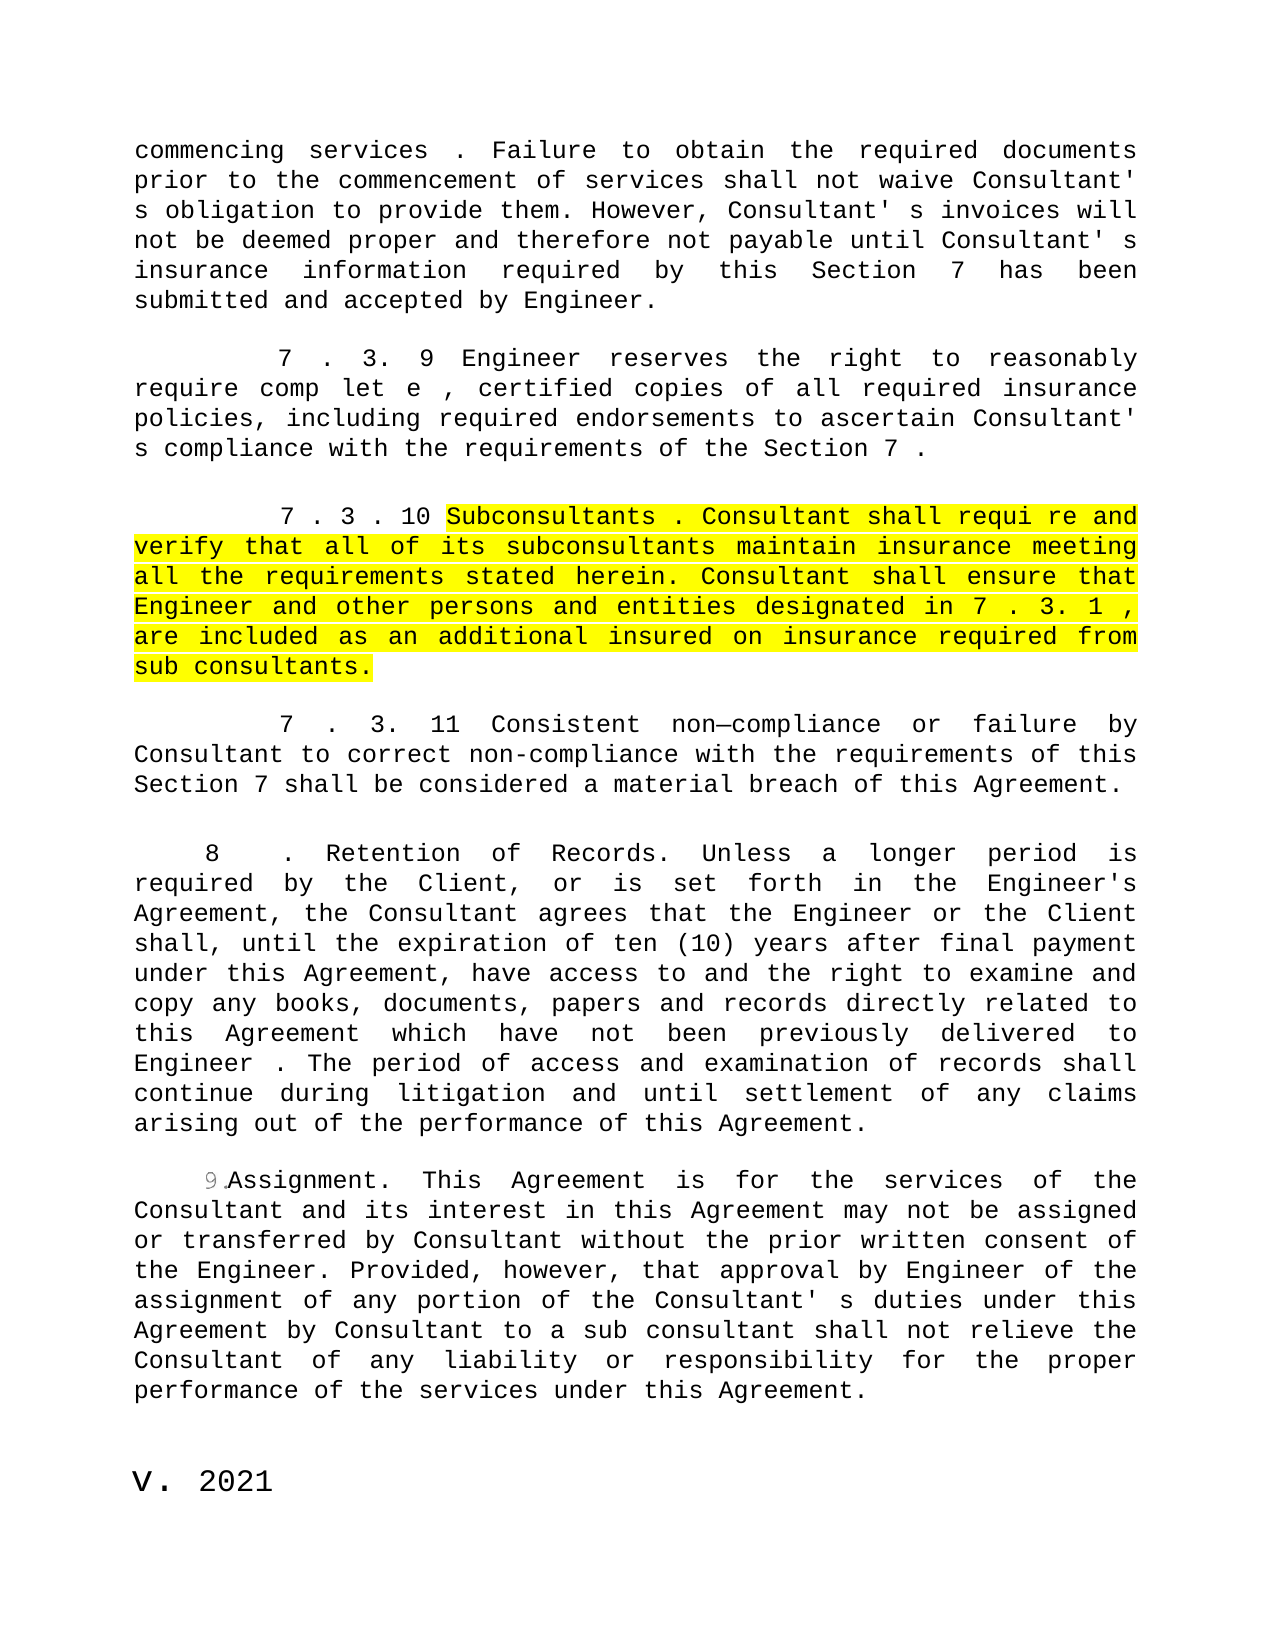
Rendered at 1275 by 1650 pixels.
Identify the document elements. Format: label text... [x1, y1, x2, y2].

picture [206, 1172, 228, 1189]
text 7 . 3. 11 Consistent non—compliance or failure by Consultant to correct non-compliance with the requirements of this Section 7 shall be considered a material breach of this Agreement. [133, 711, 1138, 799]
text 7 . 3 . 10 Subconsultants . Consultant shall requi re and verify that all of its subconsultants maintain insurance meeting all the requirements stated herein. Consultant shall ensure that Engineer and other persons and entities designated in 7 . 3. 1 , are included as an additional insured on insurance required from sub consultants. [133, 504, 1138, 682]
text commencing services . Failure to obtain the required documents prior to the commencement of services shall not waive Consultant' s obligation to provide them. However, Consultant' s invoices will not be deemed proper and therefore not payable until Consultant' s insurance information required by this Section 7 has been submitted and accepted by Engineer. [133, 138, 1138, 316]
list . Retention of Records. Unless a longer period is required by the Client, or is set forth in the Engineer's Agreement, the Consultant agrees that the Engineer or the Client shall, until the expiration of ten (10) years after final payment under this Agreement, have access to and the right to examine and copy any books, documents, papers and records directly related to this Agreement which have not been previously delivered to Engineer . The period of access and examination of records shall continue during litigation and until settlement of any claims arising out of the performance of this Agreement. [133, 841, 1138, 1139]
text 7 . 3. 9 Engineer reserves the right to reasonably require comp let e , certified copies of all required insurance policies, including required endorsements to ascertain Consultant' s compliance with the requirements of the Section 7 . [133, 345, 1138, 464]
text Assignment. This Agreement is for the services of the Consultant and its interest in this Agreement may not be assigned or transferred by Consultant without the prior written consent of the Engineer. Provided, however, that approval by Engineer of the assignment of any portion of the Consultant' s duties under this Agreement by Consultant to a sub consultant shall not relieve the Consultant of any liability or responsibility for the proper performance of the services under this Agreement. [133, 1168, 1138, 1406]
